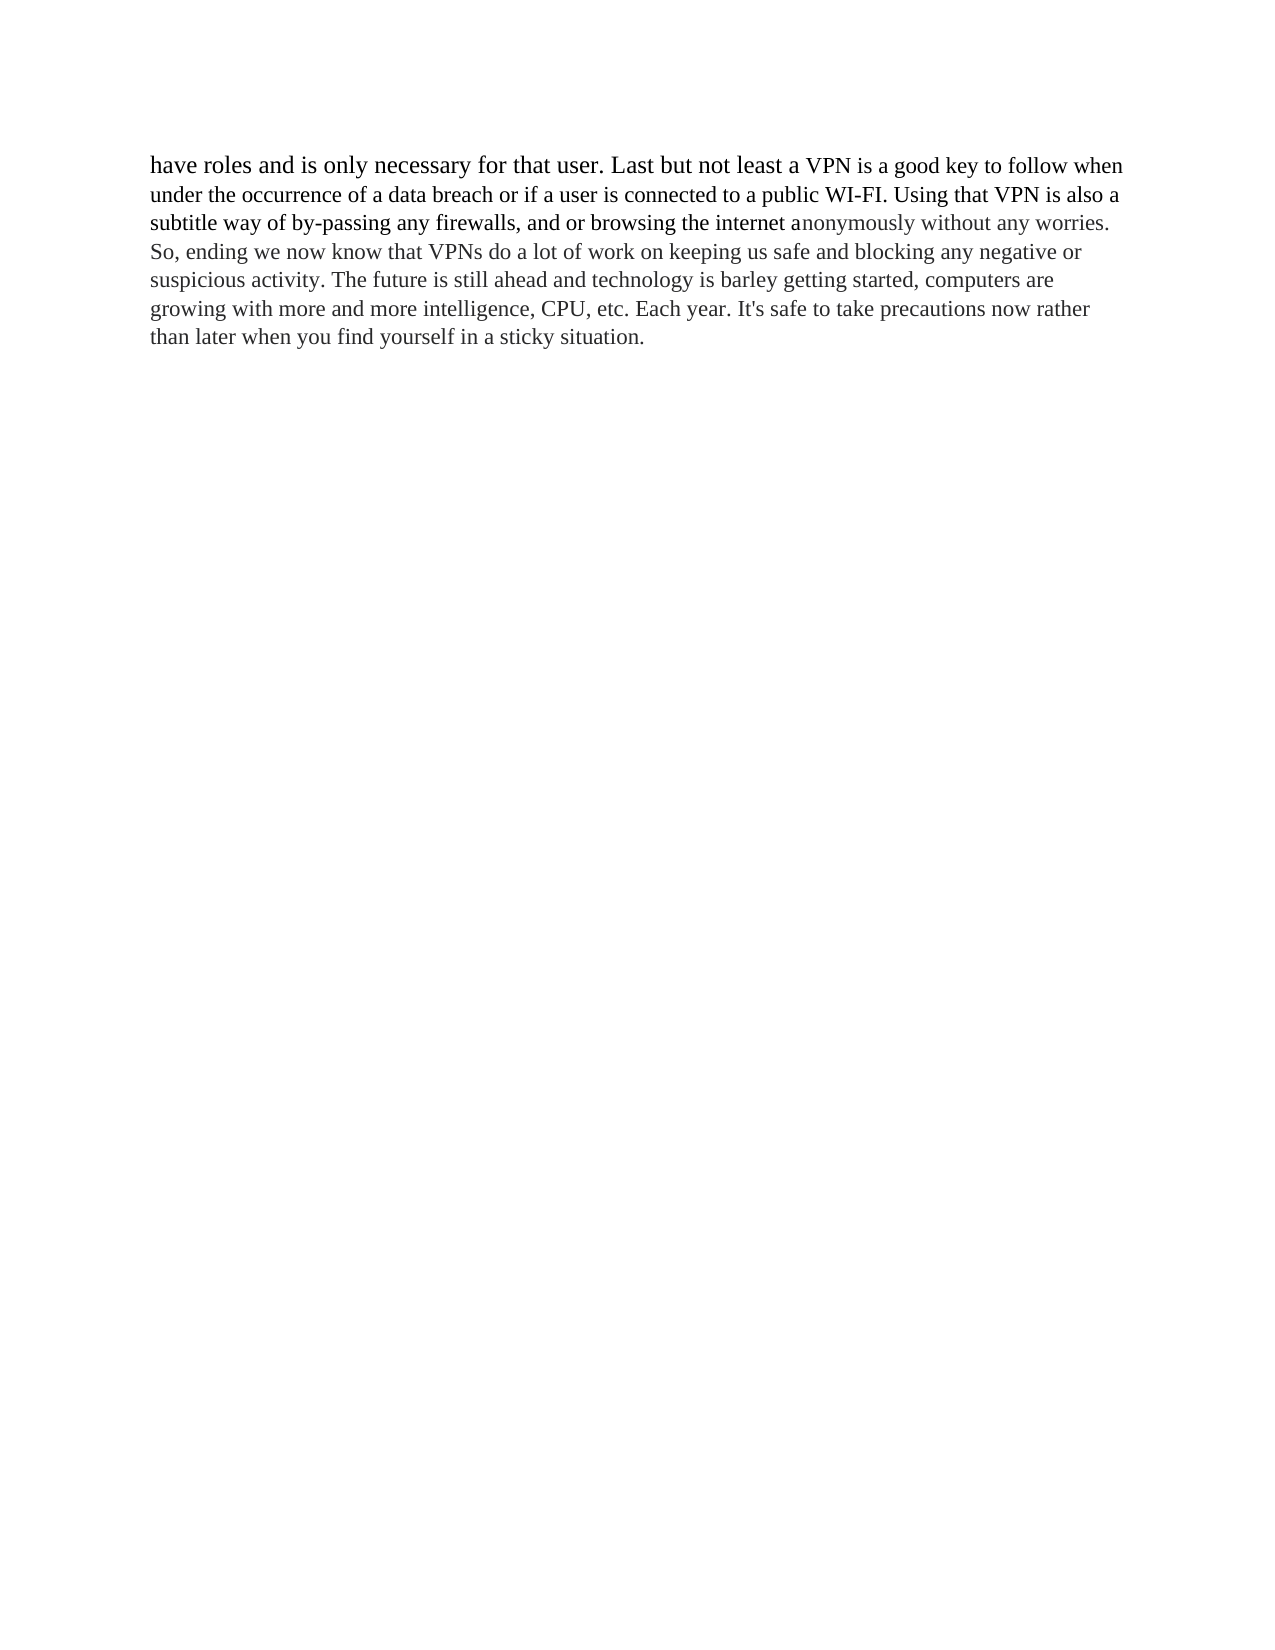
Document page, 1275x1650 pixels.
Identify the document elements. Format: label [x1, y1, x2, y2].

text [150, 150, 1125, 349]
